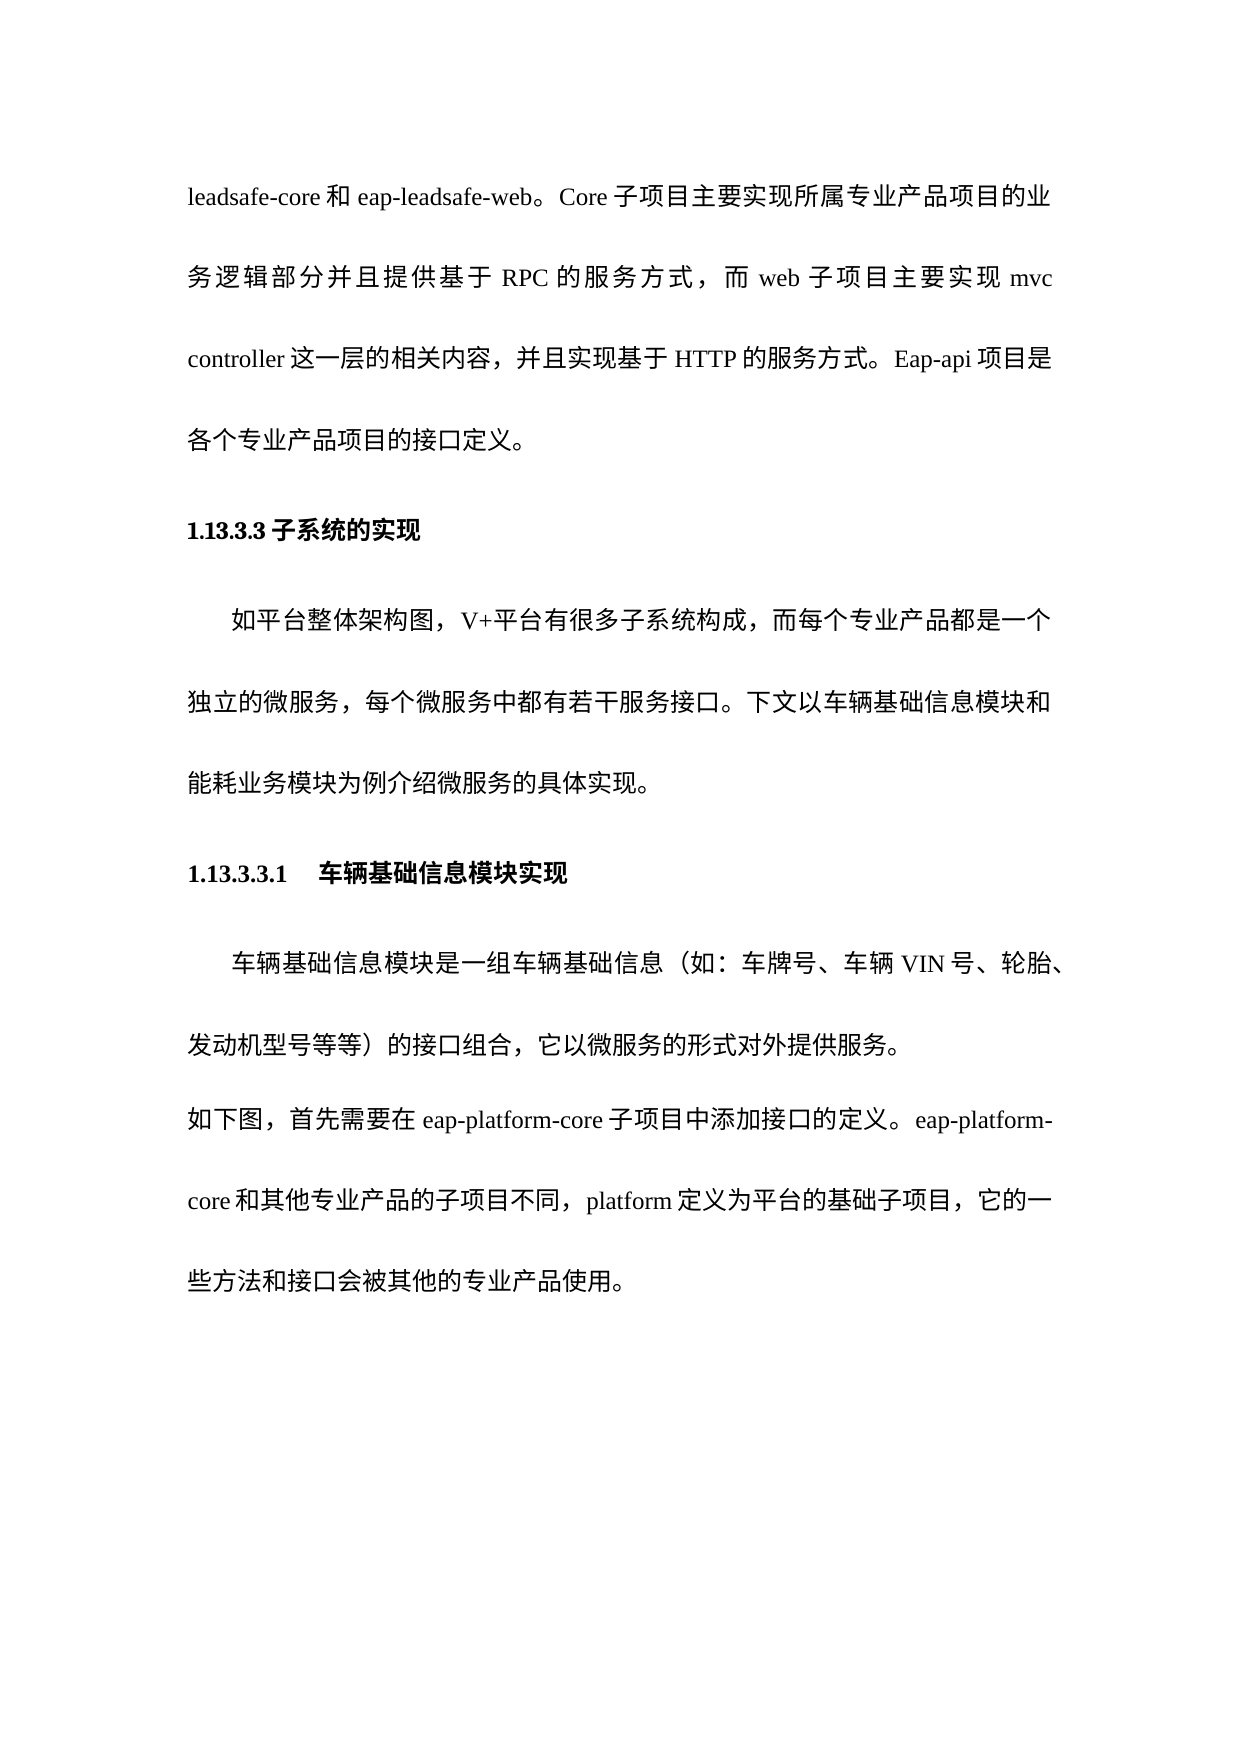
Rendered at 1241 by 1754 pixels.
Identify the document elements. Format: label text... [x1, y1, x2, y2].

subtitle 车辆基础信息模块实现 [187, 839, 1053, 904]
text 如平台整体架构图，V+平台有很多子系统构成，而每个专业产品都是一个独立的微服务，每个微服务中都有若干服务接口。下文以车辆基础信息模块和能耗业务模块为例介绍微服务的具体实现。 [187, 586, 1053, 814]
text 车辆基础信息模块是一组车辆基础信息（如：车牌号、车辆VIN号、轮胎、发动机型号等等）的接口组合，它以微服务的形式对外提供服务。 [187, 929, 1053, 1076]
text 如下图，首先需要在eap-platform-core子项目中添加接口的定义。eap-platform-core和其他专业产品的子项目不同，platform定义为平台的基础子项目，它的一些方法和接口会被其他的专业产品使用。 [187, 1085, 1053, 1312]
subtitle 子系统的实现 [187, 496, 1053, 561]
